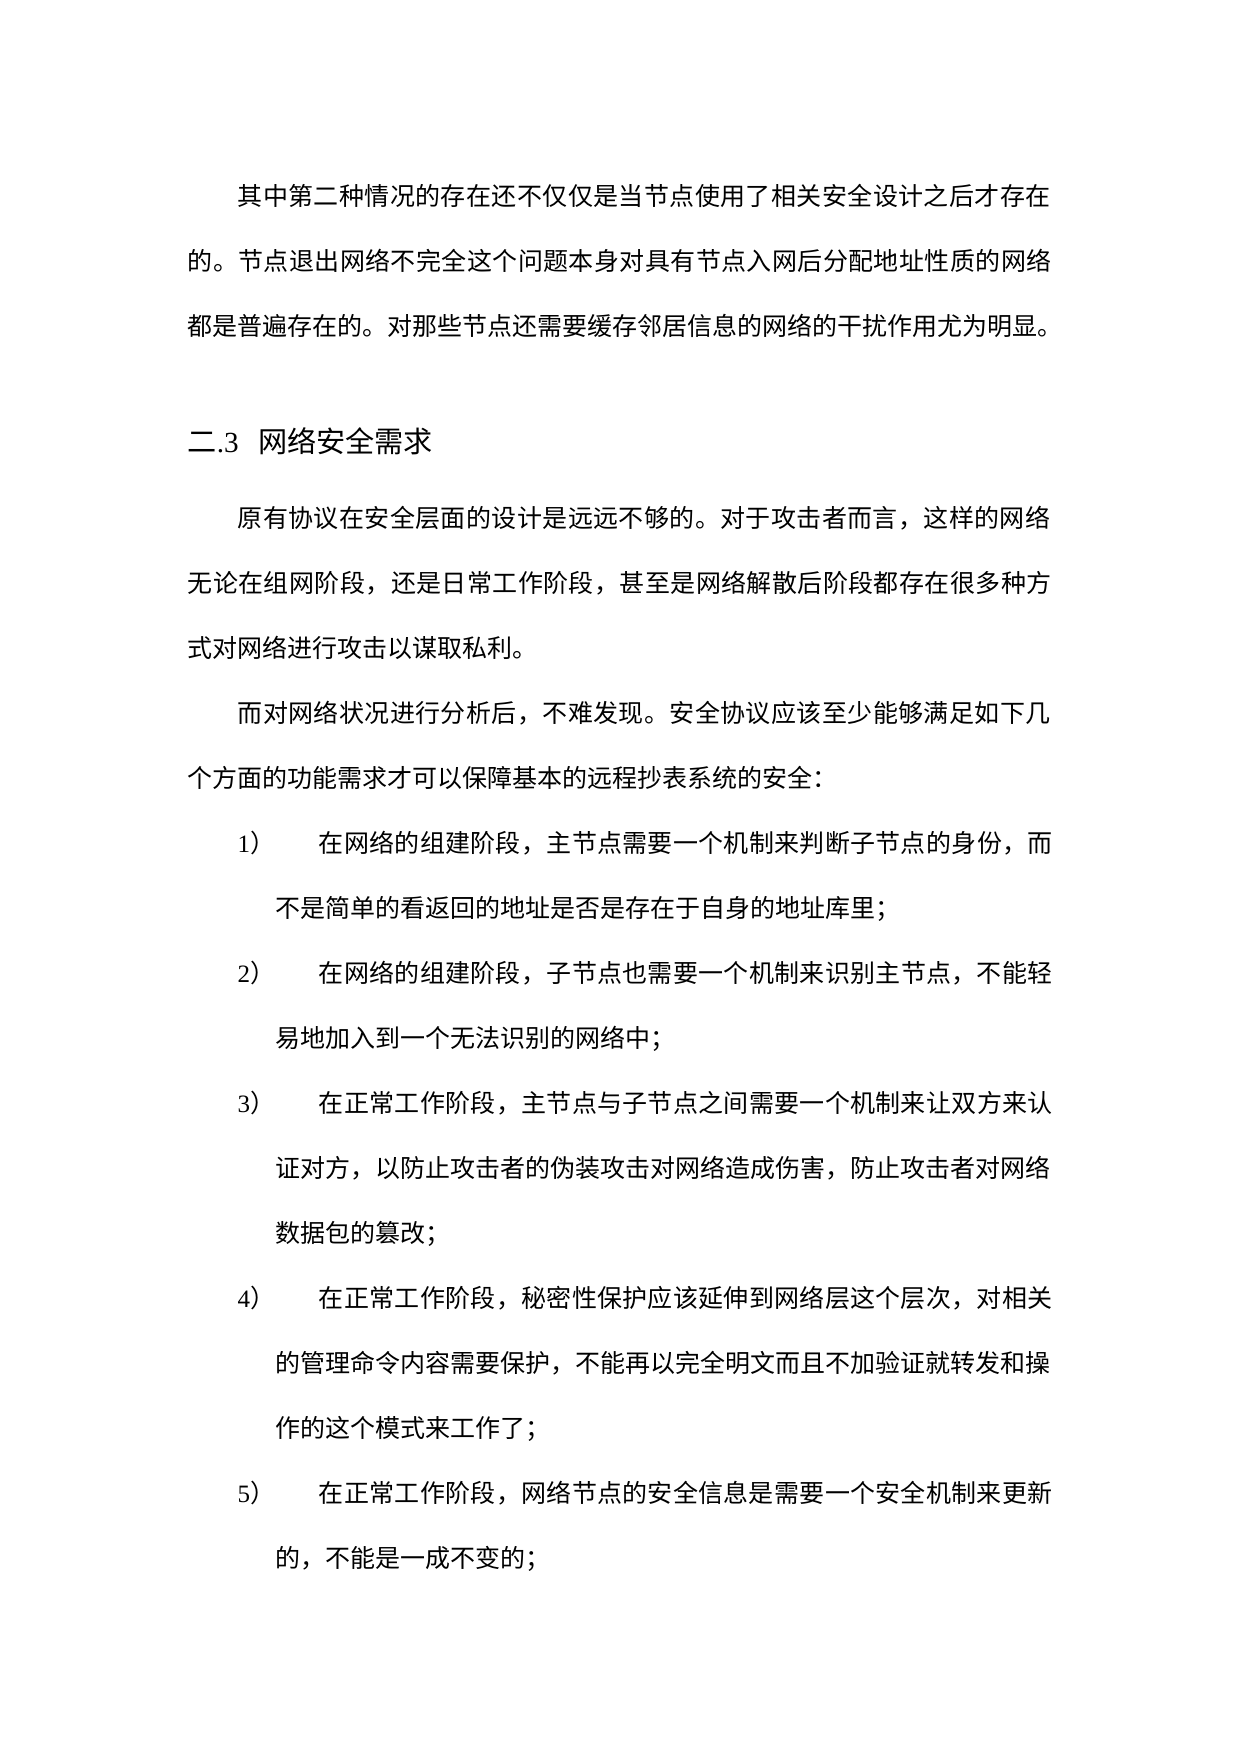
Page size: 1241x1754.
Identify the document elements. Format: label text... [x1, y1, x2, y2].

text 原有协议在安全层面的设计是远远不够的。对于攻击者而言，这样的网络无论在组网阶段，还是日常工作阶段，甚至是网络解散后阶段都存在很多种方式对网络进行攻击以谋取私利。 [187, 484, 1053, 679]
text 而对网络状况进行分析后，不难发现。安全协议应该至少能够满足如下几个方面的功能需求才可以保障基本的远程抄表系统的安全： [187, 679, 1053, 809]
list 在正常工作阶段，网络节点的安全信息是需要一个安全机制来更新的，不能是一成不变的； [237, 1459, 1053, 1589]
list 在正常工作阶段，秘密性保护应该延伸到网络层这个层次，对相关的管理命令内容需要保护，不能再以完全明文而且不加验证就转发和操作的这个模式来工作了； [237, 1264, 1053, 1459]
text 其中第二种情况的存在还不仅仅是当节点使用了相关安全设计之后才存在的。节点退出网络不完全这个问题本身对具有节点入网后分配地址性质的网络都是普遍存在的。对那些节点还需要缓存邻居信息的网络的干扰作用尤为明显。 [187, 162, 1053, 357]
list 在网络的组建阶段，子节点也需要一个机制来识别主节点，不能轻易地加入到一个无法识别的网络中； [237, 939, 1053, 1069]
list 在正常工作阶段，主节点与子节点之间需要一个机制来让双方来认证对方，以防止攻击者的伪装攻击对网络造成伤害，防止攻击者对网络数据包的篡改； [237, 1069, 1053, 1264]
list 在网络的组建阶段，主节点需要一个机制来判断子节点的身份，而不是简单的看返回的地址是否是存在于自身的地址库里； [237, 809, 1053, 939]
subtitle 网络安全需求 [187, 407, 1053, 472]
